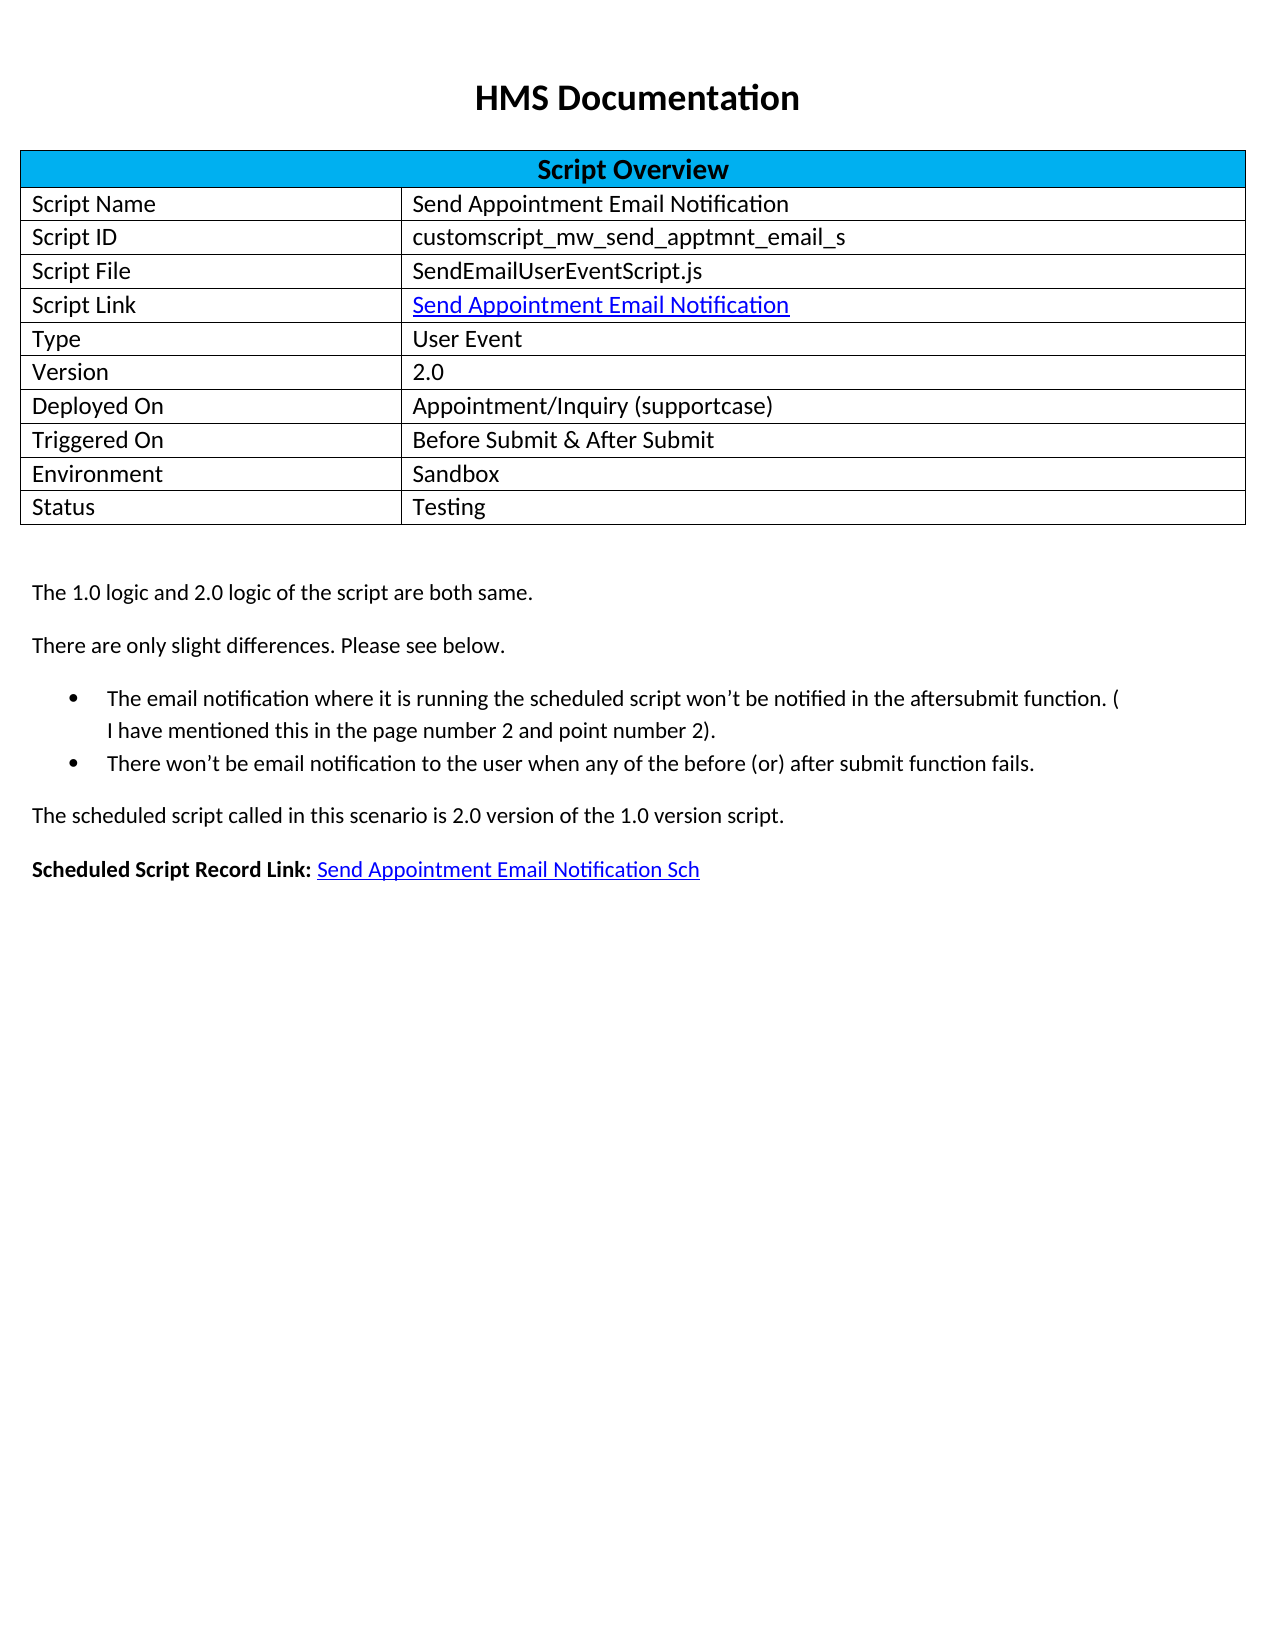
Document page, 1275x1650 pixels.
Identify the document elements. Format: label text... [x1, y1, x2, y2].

table_cell Send Appointment Email Notification [402, 188, 1245, 220]
table_cell Script Link [21, 289, 401, 322]
table_cell Type [21, 323, 401, 355]
table_cell Sandbox [402, 458, 1245, 490]
text The 1.0 logic and 2.0 logic of the script are both same. [32, 578, 1125, 606]
table_cell Before Submit & After Submit [402, 424, 1245, 457]
table_cell Testing [402, 491, 1245, 524]
table_cell SendEmailUserEventScript.js [402, 255, 1245, 288]
text The scheduled script called in this scenario is 2.0 version of the 1.0 version script. [32, 802, 1125, 830]
list The email notification where it is running the scheduled script won’t be notified in the aftersubmit function. ( I have mentioned this in the page number 2 and point number 2). [69, 684, 1125, 744]
table_cell customscript_mw_send_apptmnt_email_s [402, 221, 1245, 254]
text There are only slight differences. Please see below. [32, 631, 1125, 659]
table_cell Status [21, 491, 401, 524]
table_cell Appointment/Inquiry (supportcase) [402, 390, 1245, 423]
list There won’t be email notification to the user when any of the before (or) after submit function fails. [69, 749, 1125, 777]
text Scheduled Script Record Link: Send Appointment Email Notification Sch [32, 855, 1125, 883]
table_cell Script File [21, 255, 401, 288]
table_cell User Event [402, 323, 1245, 355]
table_cell Version [21, 356, 401, 389]
table_cell Script ID [21, 221, 401, 254]
table_cell Script Name [21, 188, 401, 220]
table_cell Environment [21, 458, 401, 490]
table_cell Send Appointment Email Notification [402, 289, 1245, 322]
table_cell Triggered On [21, 424, 401, 457]
table_cell Deployed On [21, 390, 401, 423]
table_header Script Overview [21, 151, 1245, 187]
table_cell 2.0 [402, 356, 1245, 389]
